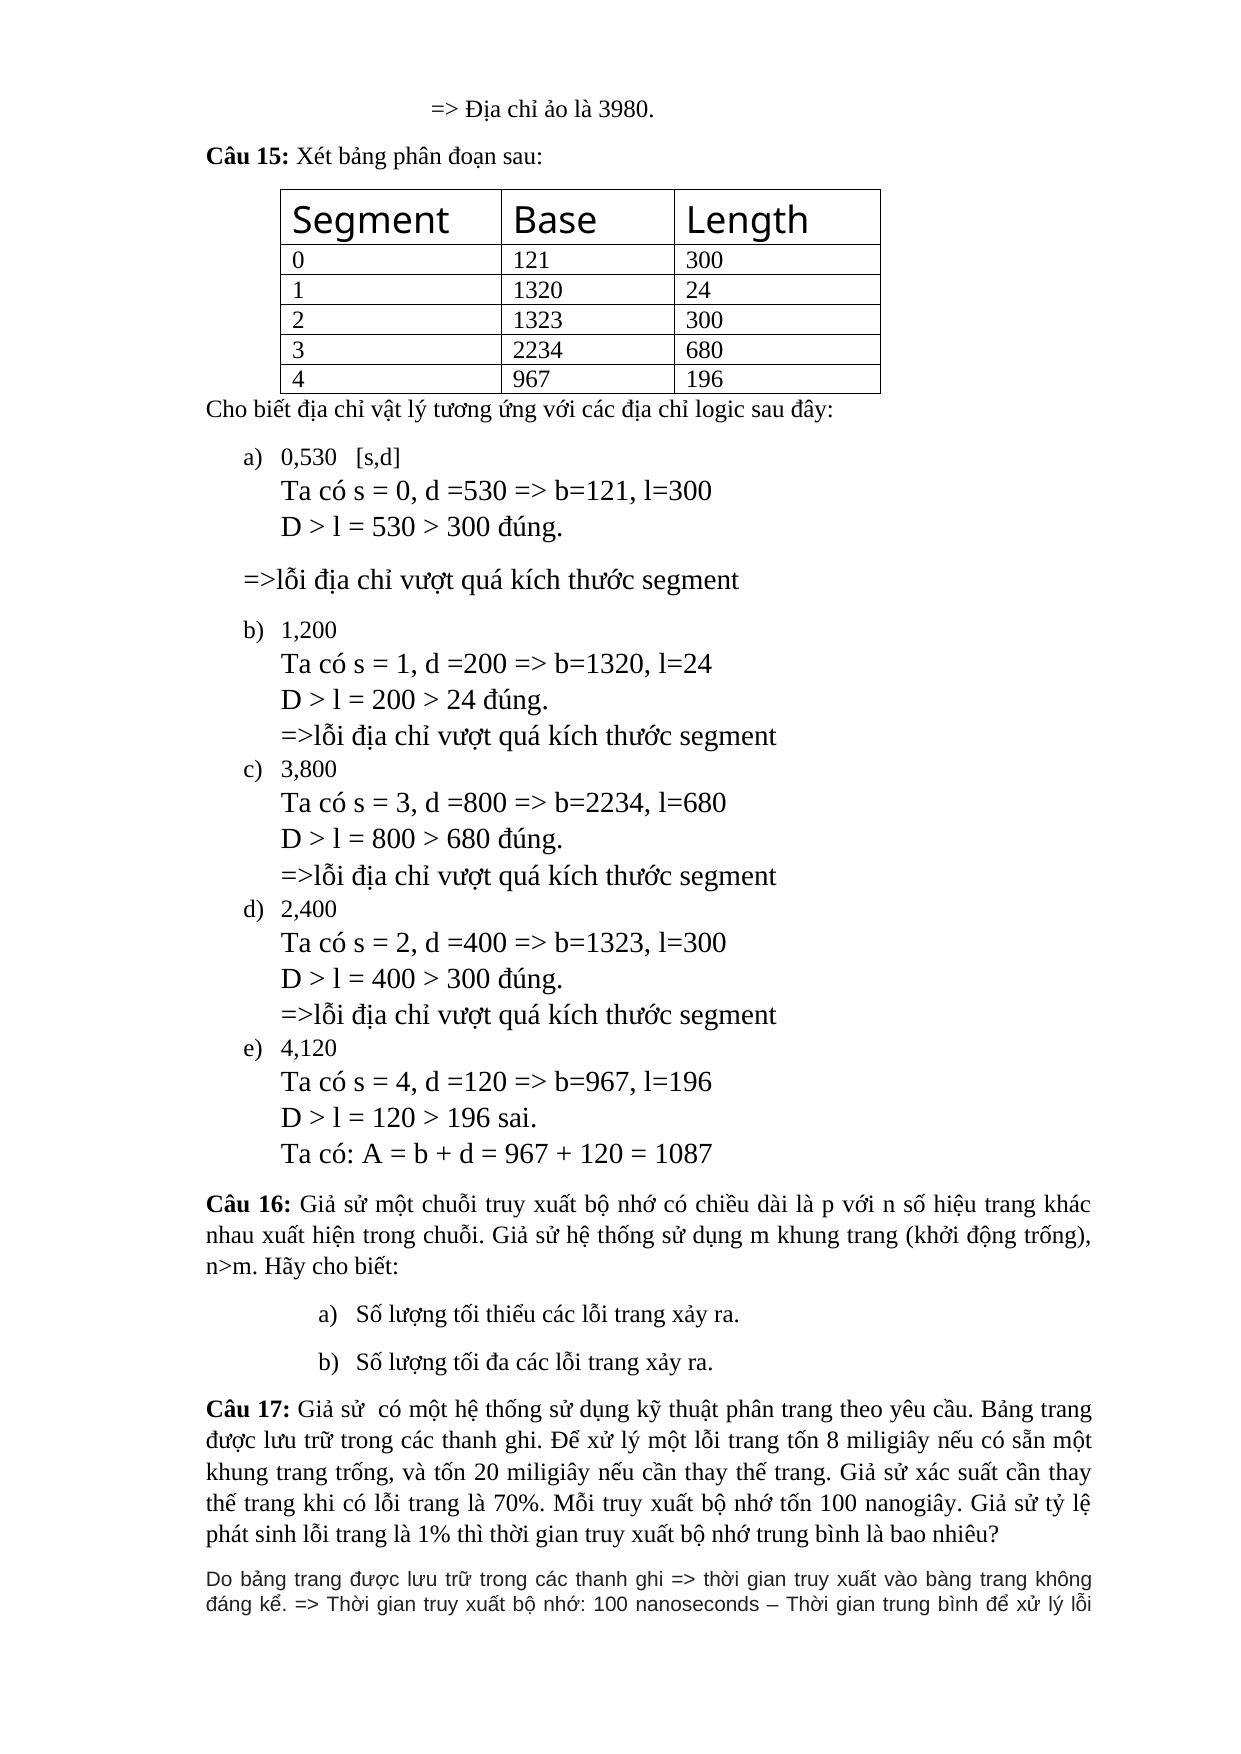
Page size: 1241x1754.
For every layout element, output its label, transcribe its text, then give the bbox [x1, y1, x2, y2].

table_cell 0 [281, 245, 501, 274]
list D > l = 120 > 196 sai. [281, 1100, 1093, 1134]
table_cell 2 [281, 305, 501, 334]
text Câu 17: Giả sử có một hệ thống sử dụng kỹ thuật phân trang theo yêu cầu. Bảng trang được lưu trữ trong các thanh ghi. Để xử lý một lỗi trang tốn 8 miligiây nếu có sẵn một khung trang trống, và tốn 20 miligiây nếu cần thay thế trang. Giả sử xác suất cần thay thế trang khi có lỗi trang là 70%. Mỗi truy xuất bộ nhớ tốn 100 nanogiây. Giả sử tỷ lệ phát sinh lỗi trang là 1% thì thời gian truy xuất bộ nhớ trung bình là bao nhiêu? [206, 1394, 1093, 1547]
text => Địa chỉ ảo là 3980. [356, 94, 1093, 122]
list Ta có: A = b + d = 967 + 120 = 1087 [281, 1137, 1093, 1170]
table_cell 4 [281, 365, 501, 393]
list 4,120 [243, 1033, 1093, 1062]
list 1,200 [243, 615, 1093, 643]
table_cell 1323 [502, 305, 674, 334]
table_cell 1 [281, 275, 501, 304]
table_header Base [502, 190, 674, 244]
list Số lượng tối thiểu các lỗi trang xảy ra. [318, 1299, 1093, 1328]
list 0,530 [s,d] [243, 442, 1093, 471]
list D > l = 530 > 300 đúng. [281, 509, 1093, 543]
list Ta có s = 1, d =200 => b=1320, l=24 [281, 646, 1093, 679]
list Ta có s = 2, d =400 => b=1323, l=300 [281, 925, 1093, 958]
list D > l = 400 > 300 đúng. [281, 961, 1093, 994]
table_cell 2234 [502, 335, 674, 363]
list =>lỗi địa chỉ vượt quá kích thước segment [281, 858, 1093, 891]
text =>lỗi địa chỉ vượt quá kích thước segment [243, 562, 1093, 596]
table_cell 300 [675, 245, 880, 274]
table_cell 121 [502, 245, 674, 274]
text Câu 15: Xét bảng phân đoạn sau: [206, 141, 1093, 170]
table_cell 680 [675, 335, 880, 363]
list 3,800 [243, 754, 1093, 783]
table_cell 24 [675, 275, 880, 304]
list =>lỗi địa chỉ vượt quá kích thước segment [281, 997, 1093, 1031]
table_cell 967 [502, 365, 674, 393]
list Số lượng tối đa các lỗi trang xảy ra. [318, 1347, 1093, 1376]
list =>lỗi địa chỉ vượt quá kích thước segment [281, 718, 1093, 752]
table_cell 1320 [502, 275, 674, 304]
table_cell 196 [675, 365, 880, 393]
list Ta có s = 4, d =120 => b=967, l=196 [281, 1064, 1093, 1098]
text Cho biết địa chỉ vật lý tương ứng với các địa chỉ logic sau đây: [206, 394, 1093, 423]
table_cell 3 [281, 335, 501, 363]
list Ta có s = 3, d =800 => b=2234, l=680 [281, 785, 1093, 819]
list 2,400 [243, 894, 1093, 922]
list Ta có s = 0, d =530 => b=121, l=300 [281, 473, 1093, 507]
table_header Length [675, 190, 880, 244]
text Câu 16: Giả sử một chuỗi truy xuất bộ nhớ có chiều dài là p với n số hiệu trang khác nhau xuất hiện trong chuỗi. Giả sử hệ thống sử dụng m khung trang (khởi động trống), n>m. Hãy cho biết: [206, 1189, 1093, 1280]
list D > l = 200 > 24 đúng. [281, 682, 1093, 716]
table_header Segment [281, 190, 501, 244]
list D > l = 800 > 680 đúng. [281, 821, 1093, 855]
table_cell 300 [675, 305, 880, 334]
